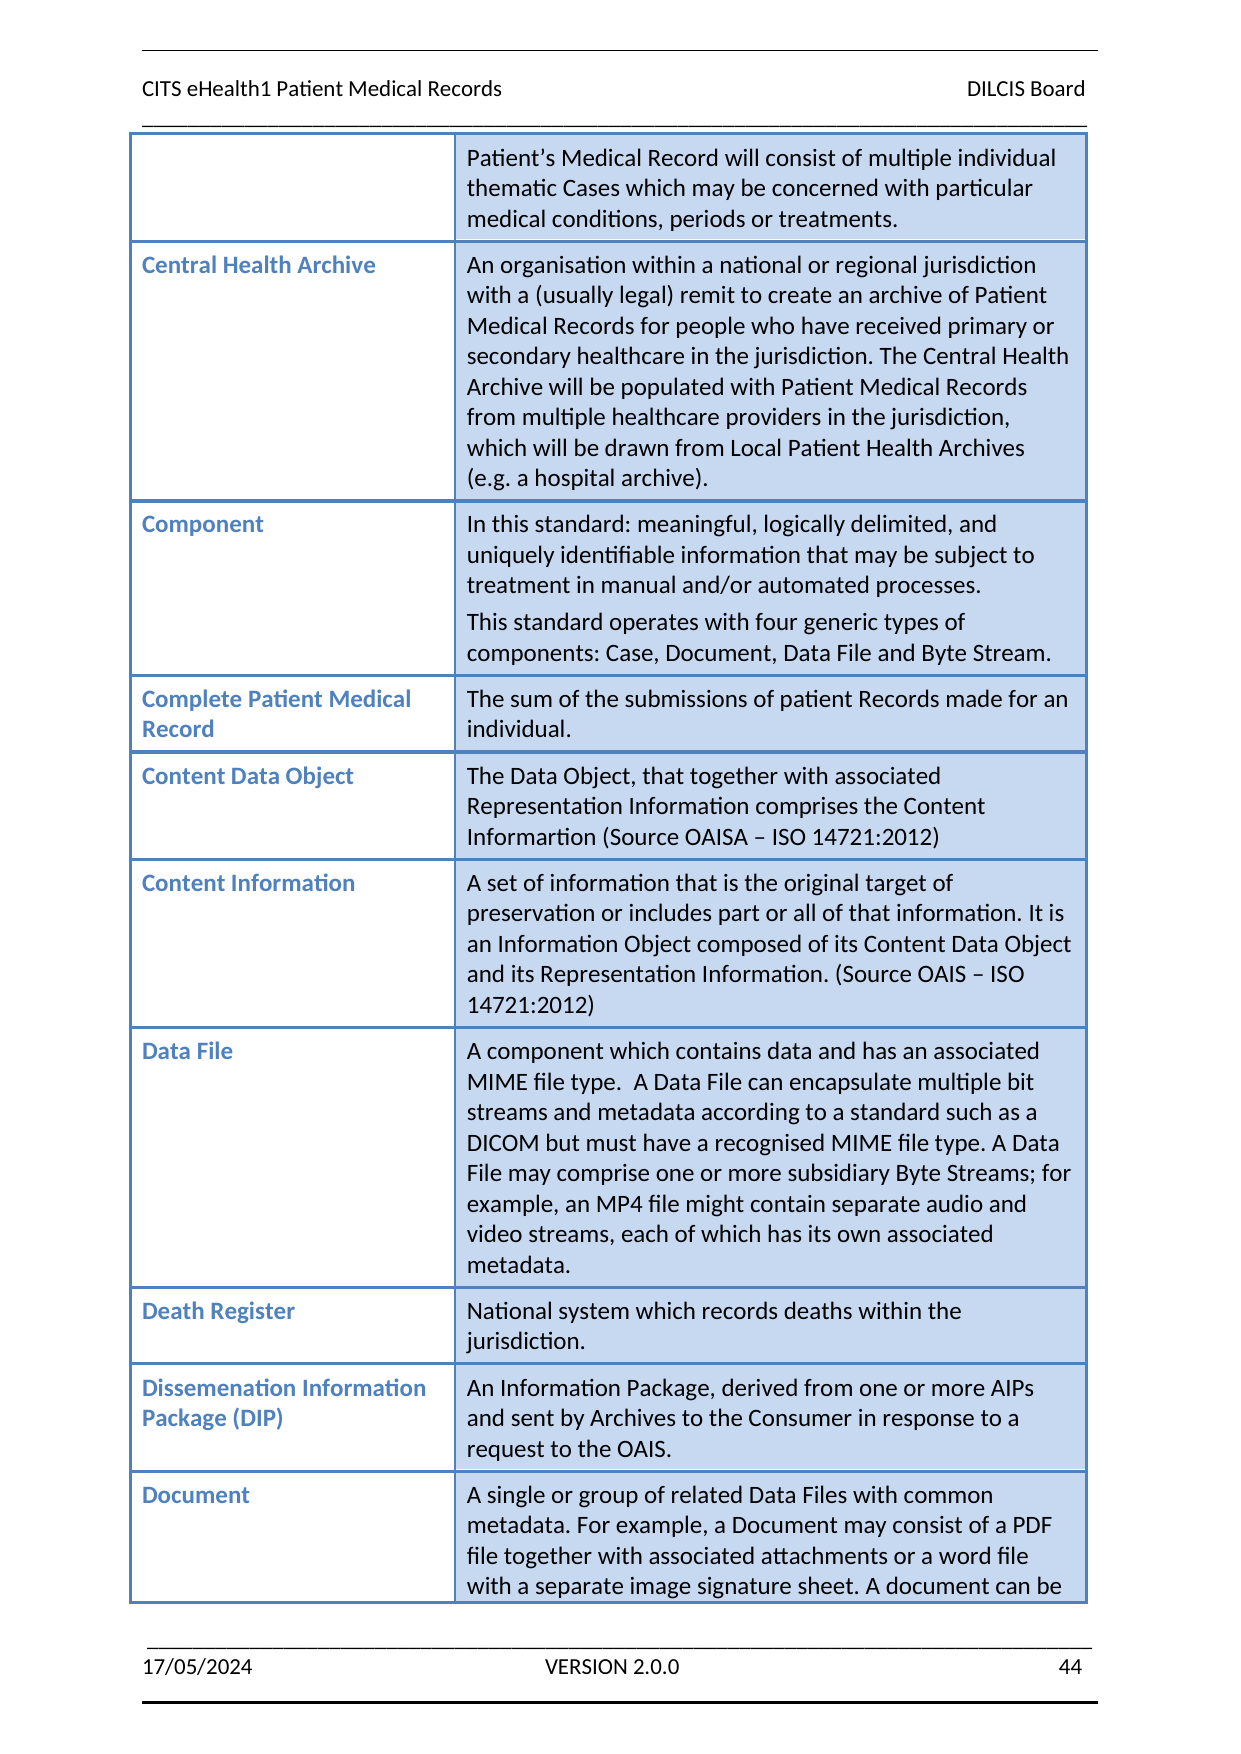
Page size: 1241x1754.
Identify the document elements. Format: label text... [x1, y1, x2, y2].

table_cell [456, 1473, 1085, 1601]
table_cell National system which records deaths within the jurisdiction. [456, 1289, 1085, 1362]
table_cell The Data Object, that together with associated Representation Information comprises the Content Informartion (Source OAISA – ISO 14721:2012) [456, 754, 1085, 858]
table_cell Complete Patient Medical Record [132, 677, 454, 750]
table_cell Data File [132, 1029, 454, 1286]
table_cell Death Register [132, 1289, 454, 1362]
table_cell In this standard: meaningful, logically delimited, and uniquely identifiable information that may be subject to treatment in manual and/or automated processes. This standard operates with four generic types of components: Case, Document, Data File and Byte Stream. [456, 503, 1085, 674]
table_cell An organisation within a national or regional jurisdiction with a (usually legal) remit to create an archive of Patient Medical Records for people who have received primary or secondary healthcare in the jurisdiction. The Central Health Archive will be populated with Patient Medical Records from multiple healthcare providers in the jurisdiction, which will be drawn from Local Patient Health Archives (e.g. a hospital archive). [456, 243, 1085, 499]
table_cell Content Information [132, 861, 454, 1026]
table_cell Central Health Archive [132, 243, 454, 499]
table_cell An Information Package, derived from one or more AIPs and sent by Archives to the Consumer in response to a request to the OAIS. [456, 1365, 1085, 1469]
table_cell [132, 135, 454, 239]
table_cell Dissemenation Information Package (DIP) [132, 1365, 454, 1469]
table_cell A set of information that is the original target of preservation or includes part or all of that information. It is an Information Object composed of its Content Data Object and its Representation Information. (Source OAIS – ISO 14721:2012) [456, 861, 1085, 1026]
table_cell Content Data Object [132, 754, 454, 858]
table_cell Document [132, 1473, 454, 1601]
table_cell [456, 135, 1085, 239]
table_cell A component which contains data and has an associated MIME file type. A Data File can encapsulate multiple bit streams and metadata according to a standard such as a DICOM but must have a recognised MIME file type. A Data File may comprise one or more subsidiary Byte Streams; for example, an MP4 file might contain separate audio and video streams, each of which has its own associated metadata. [456, 1029, 1085, 1286]
table_cell Component [132, 503, 454, 674]
table_cell The sum of the submissions of patient Records made for an individual. [456, 677, 1085, 750]
